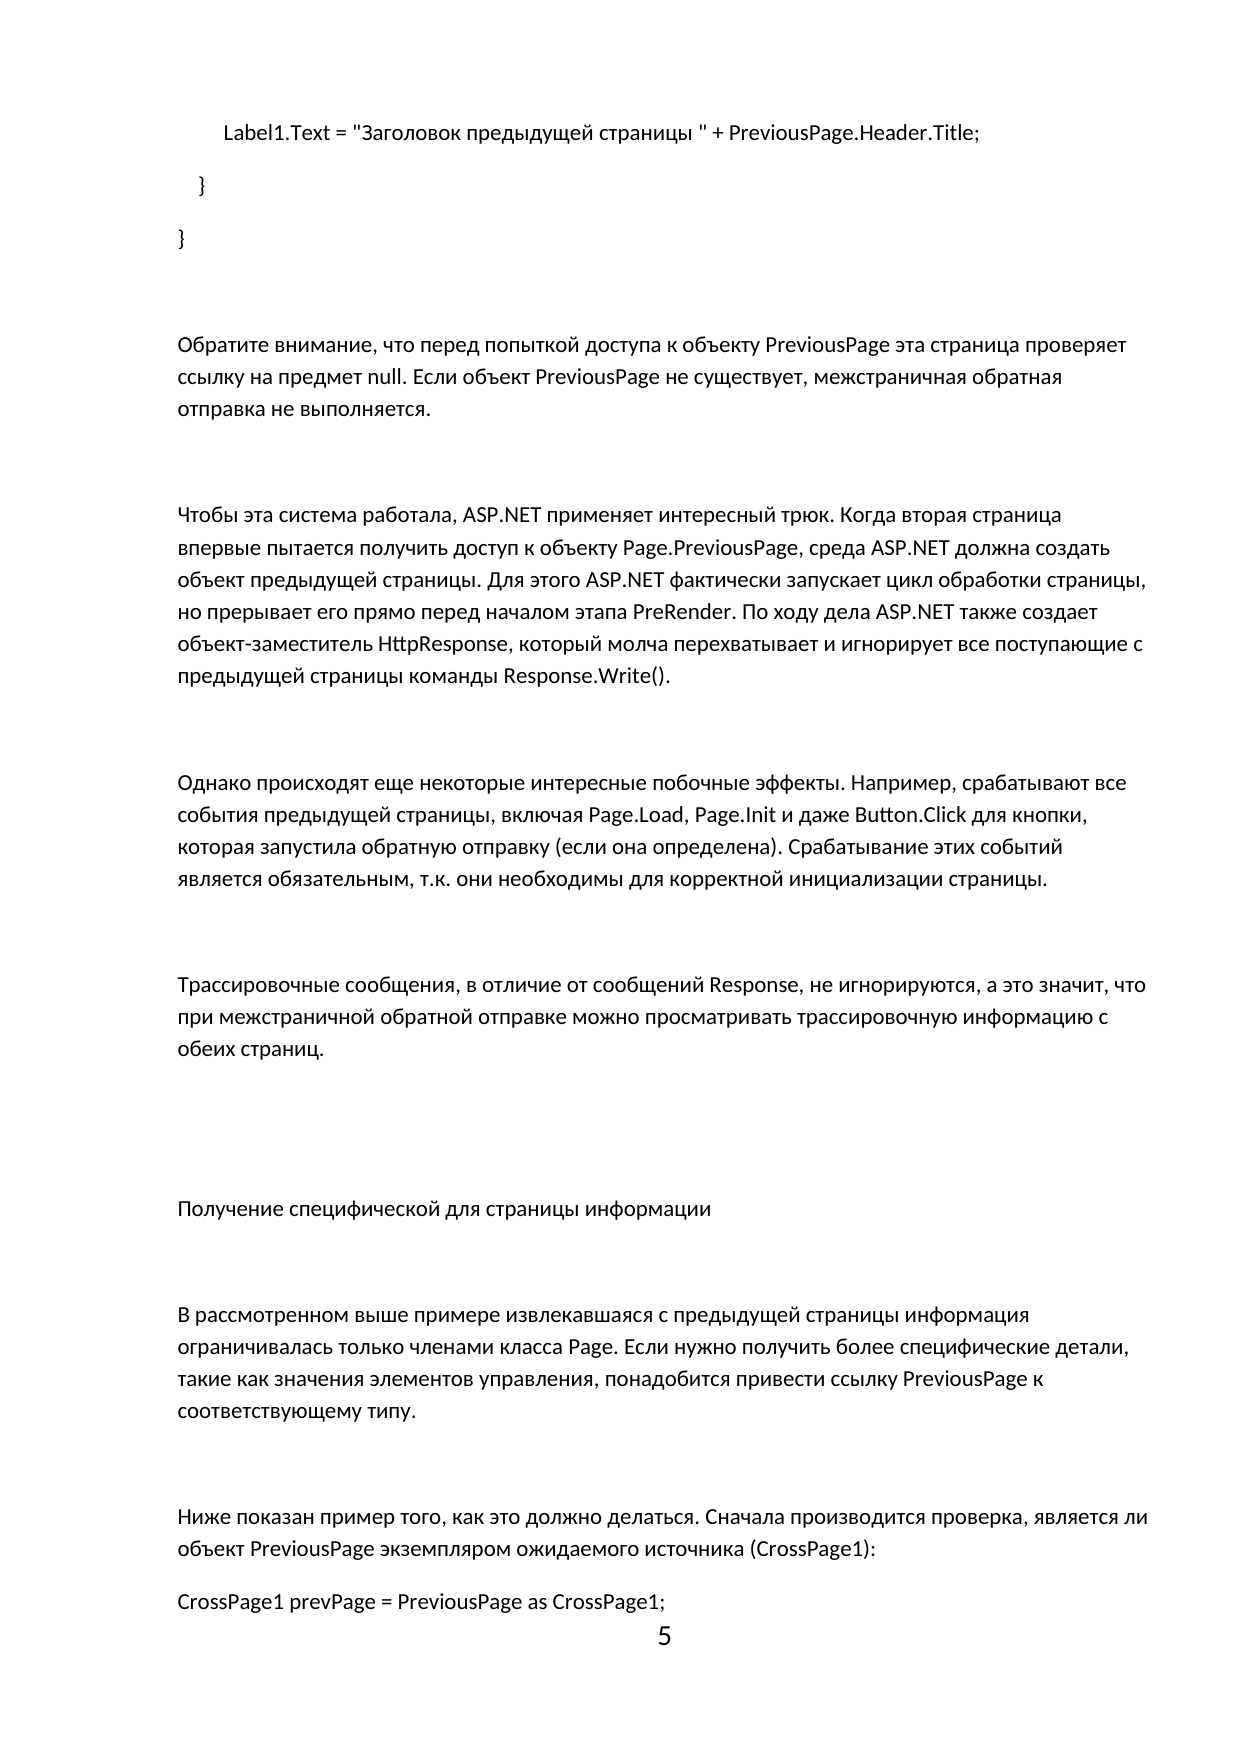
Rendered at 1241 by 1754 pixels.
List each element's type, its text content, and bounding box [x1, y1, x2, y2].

text Трассировочные сообщения, в отличие от сообщений Response, не игнорируются, а это значит, что при межстраничной обратной отправке можно просматривать трассировочную информацию с обеих страниц. [177, 970, 1152, 1063]
text Однако происходят еще некоторые интересные побочные эффекты. Например, срабатывают все события предыдущей страницы, включая Page.Load, Page.Init и даже Button.Click для кнопки, которая запустила обратную отправку (если она определена). Срабатывание этих событий является обязательным, т.к. они необходимы для корректной инициализации страницы. [177, 768, 1152, 892]
text Обратите внимание, что перед попыткой доступа к объекту PreviousPage эта страница проверяет ссылку на предмет null. Если объект PreviousPage не существует, межстраничная обратная отправка не выполняется. [177, 330, 1152, 423]
text В рассмотренном выше примере извлекавшаяся с предыдущей страницы информация ограничивалась только членами класса Page. Если нужно получить более специфические детали, такие как значения элементов управления, понадобится привести ссылку PreviousPage к соответствующему типу. [177, 1300, 1152, 1424]
text } [177, 171, 1152, 199]
text } [177, 224, 1152, 252]
text CrossPage1 prevPage = PreviousPage as CrossPage1; [177, 1587, 1152, 1616]
text Получение специфической для страницы информации [177, 1194, 1152, 1222]
text Label1.Text = "Заголовок предыдущей страницы " + PreviousPage.Header.Title; [177, 118, 1152, 146]
text Чтобы эта система работала, ASP.NET применяет интересный трюк. Когда вторая страница впервые пытается получить доступ к объекту Page.PreviousPage, среда ASP.NET должна создать объект предыдущей страницы. Для этого ASP.NET фактически запускает цикл обработки страницы, но прерывает его прямо перед началом этапа PreRender. По ходу дела ASP.NET также создает объект-заместитель HttpResponse, который молча перехватывает и игнорирует все поступающие с предыдущей страницы команды Response.Write(). [177, 501, 1152, 689]
text Ниже показан пример того, как это должно делаться. Сначала производится проверка, является ли объект PreviousPage экземпляром ожидаемого источника (CrossPage1): [177, 1502, 1152, 1562]
